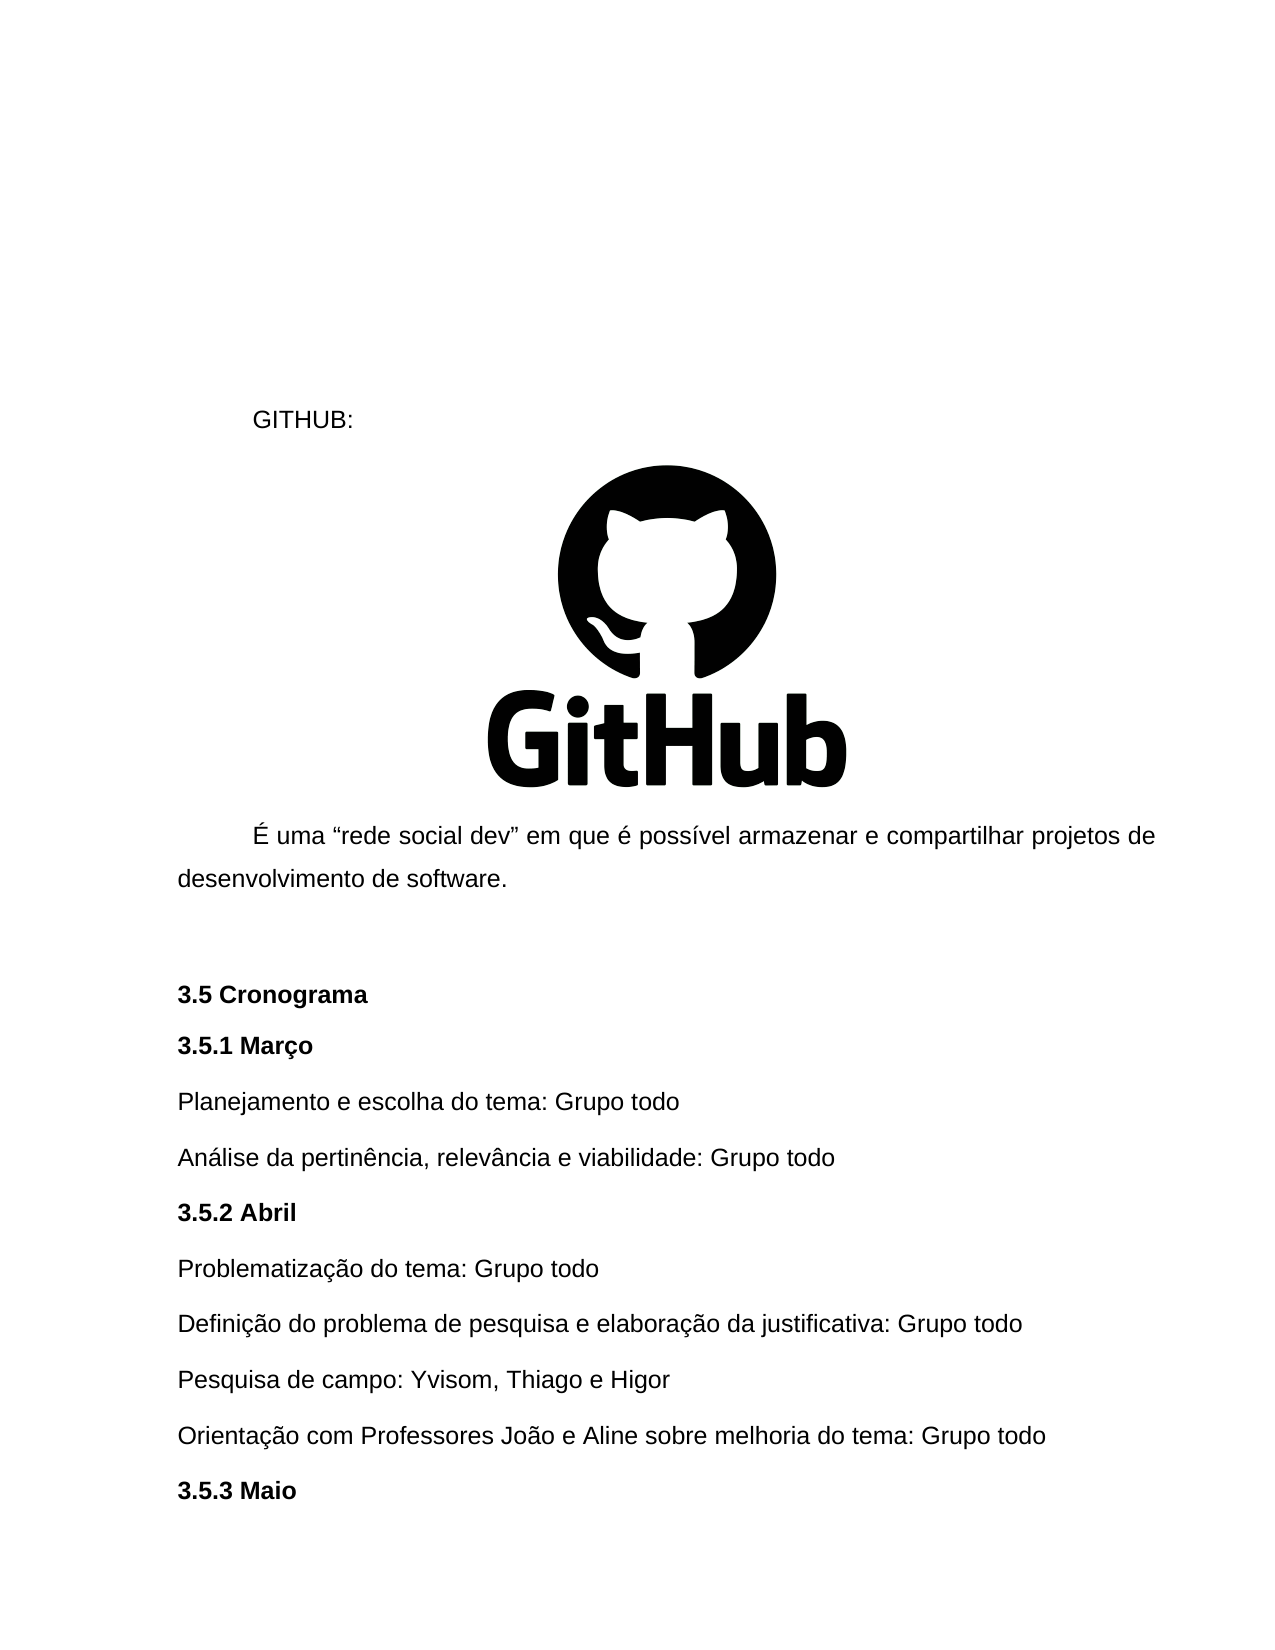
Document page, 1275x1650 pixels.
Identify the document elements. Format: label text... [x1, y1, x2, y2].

text Pesquisa de campo: Yvisom, Thiago e Higor [177, 1365, 1157, 1394]
picture [372, 460, 962, 792]
text É uma “rede social dev” em que é possível armazenar e compartilhar projetos de desenvolvimento de software. [177, 821, 1157, 893]
text Definição do problema de pesquisa e elaboração da justificativa: Grupo todo [177, 1309, 1157, 1338]
text 3.5.2 Abril [177, 1198, 1157, 1227]
text Planejamento e escolha do tema: Grupo todo [177, 1087, 1157, 1116]
text 3.5.3 Maio [177, 1476, 1157, 1505]
text GITHUB: [177, 405, 1157, 434]
subtitle 3.5 Cronograma [177, 980, 1157, 1009]
text Análise da pertinência, relevância e viabilidade: Grupo todo [177, 1143, 1157, 1171]
text Problematização do tema: Grupo todo [177, 1254, 1157, 1283]
text 3.5.1 Março [177, 1031, 1157, 1060]
text Orientação com Professores João e Aline sobre melhoria do tema: Grupo todo [177, 1421, 1157, 1449]
